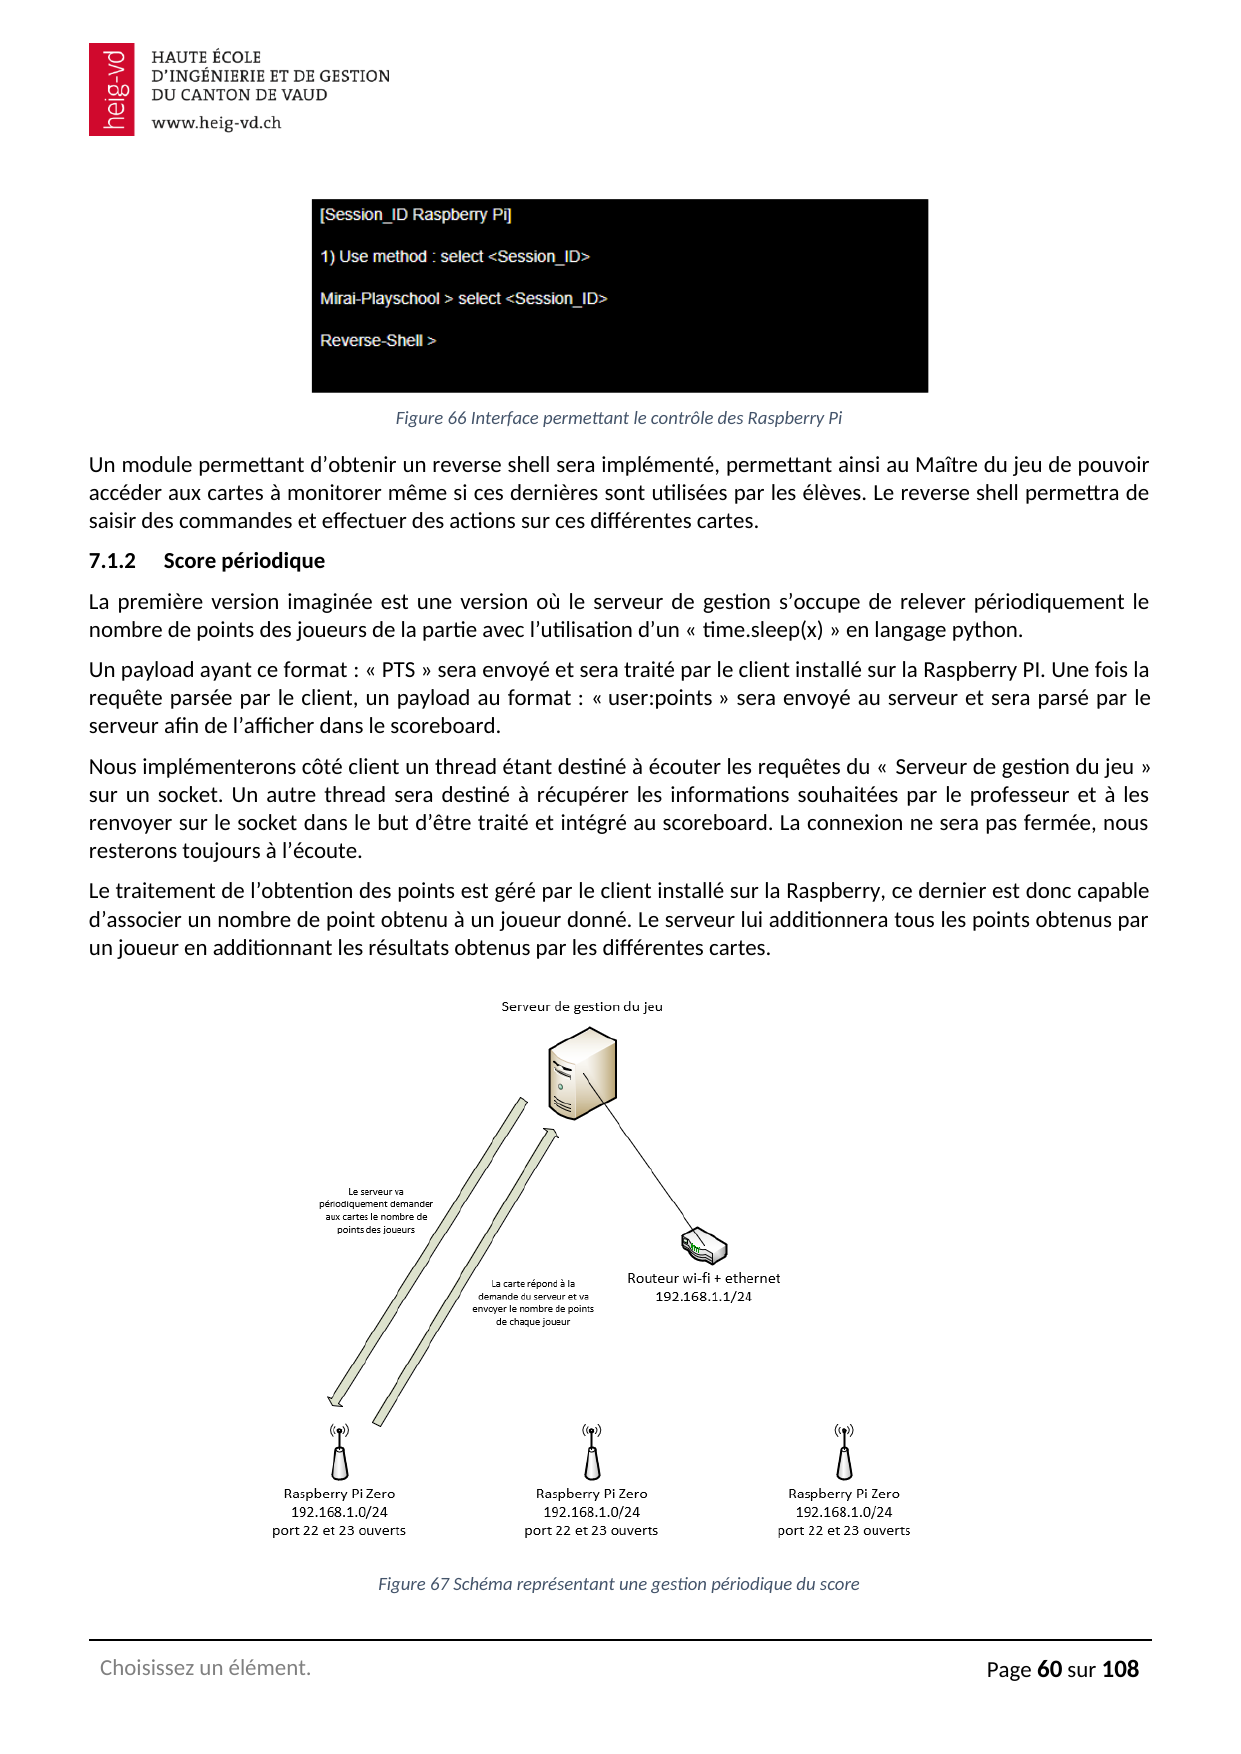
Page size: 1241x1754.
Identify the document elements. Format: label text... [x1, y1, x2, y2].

picture [89, 43, 389, 136]
text Nous implémenterons côté client un thread étant destiné à écouter les requêtes du « Serveur de gestion du jeu » sur un socket. Un autre thread sera destiné à récupérer les informations souhaitées par le professeur et à les renvoyer sur le socket dans le but d’être traité et intégré au scoreboard. La connexion ne sera pas fermée, nous resterons toujours à l’écoute. [89, 752, 1152, 864]
text Le traitement de l’obtention des points est géré par le client installé sur la Raspberry, ce dernier est donc capable d’associer un nombre de point obtenu à un joueur donné. Le serveur lui additionnera tous les points obtenus par un joueur en additionnant les résultats obtenus par les différentes cartes. [89, 877, 1152, 961]
picture [311, 198, 929, 394]
text La première version imaginée est une version où le serveur de gestion s’occupe de relever périodiquement le nombre de points des joueurs de la partie avec l’utilisation d’un « time.sleep(x) » en langage python. [89, 587, 1152, 643]
subtitle Score périodique [89, 546, 1152, 574]
text Figure 67 Schéma représentant une gestion périodique du score [89, 1572, 1152, 1594]
text Un module permettant d’obtenir un reverse shell sera implémenté, permettant ainsi au Maître du jeu de pouvoir accéder aux cartes à monitorer même si ces dernières sont utilisées par les élèves. Le reverse shell permettra de saisir des commandes et effectuer des actions sur ces différentes cartes. [89, 450, 1152, 534]
picture [270, 973, 970, 1560]
text Figure 66 Interface permettant le contrôle des Raspberry Pi [89, 406, 1152, 429]
text Un payload ayant ce format : « PTS » sera envoyé et sera traité par le client installé sur la Raspberry PI. Une fois la requête parsée par le client, un payload au format : « user:points » sera envoyé au serveur et sera parsé par le serveur afin de l’afficher dans le scoreboard. [89, 656, 1152, 739]
